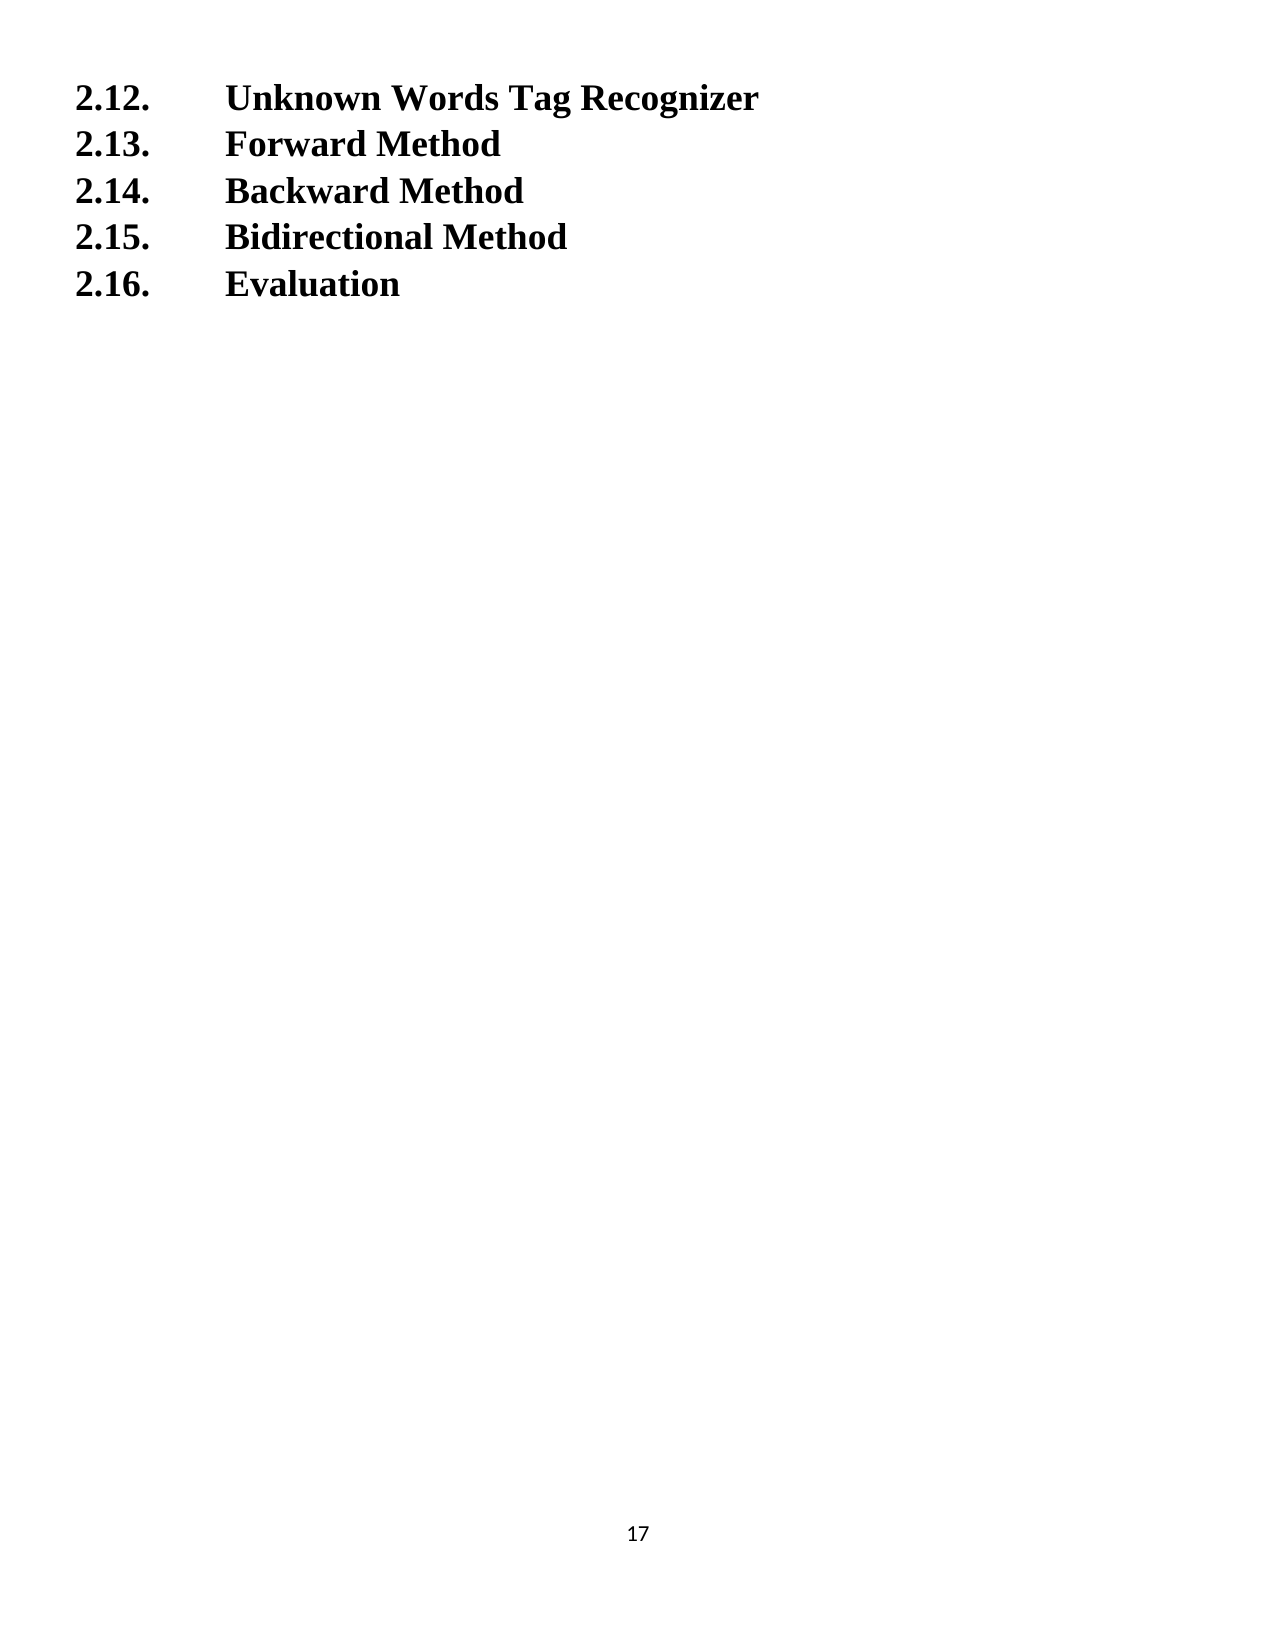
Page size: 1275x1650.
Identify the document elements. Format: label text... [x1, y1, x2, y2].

list Backward Method [75, 168, 1200, 211]
list Evaluation [75, 261, 1200, 304]
list Unknown Words Tag Recognizer [75, 75, 1200, 118]
list Forward Method [75, 122, 1200, 165]
list Bidirectional Method [75, 215, 1200, 258]
